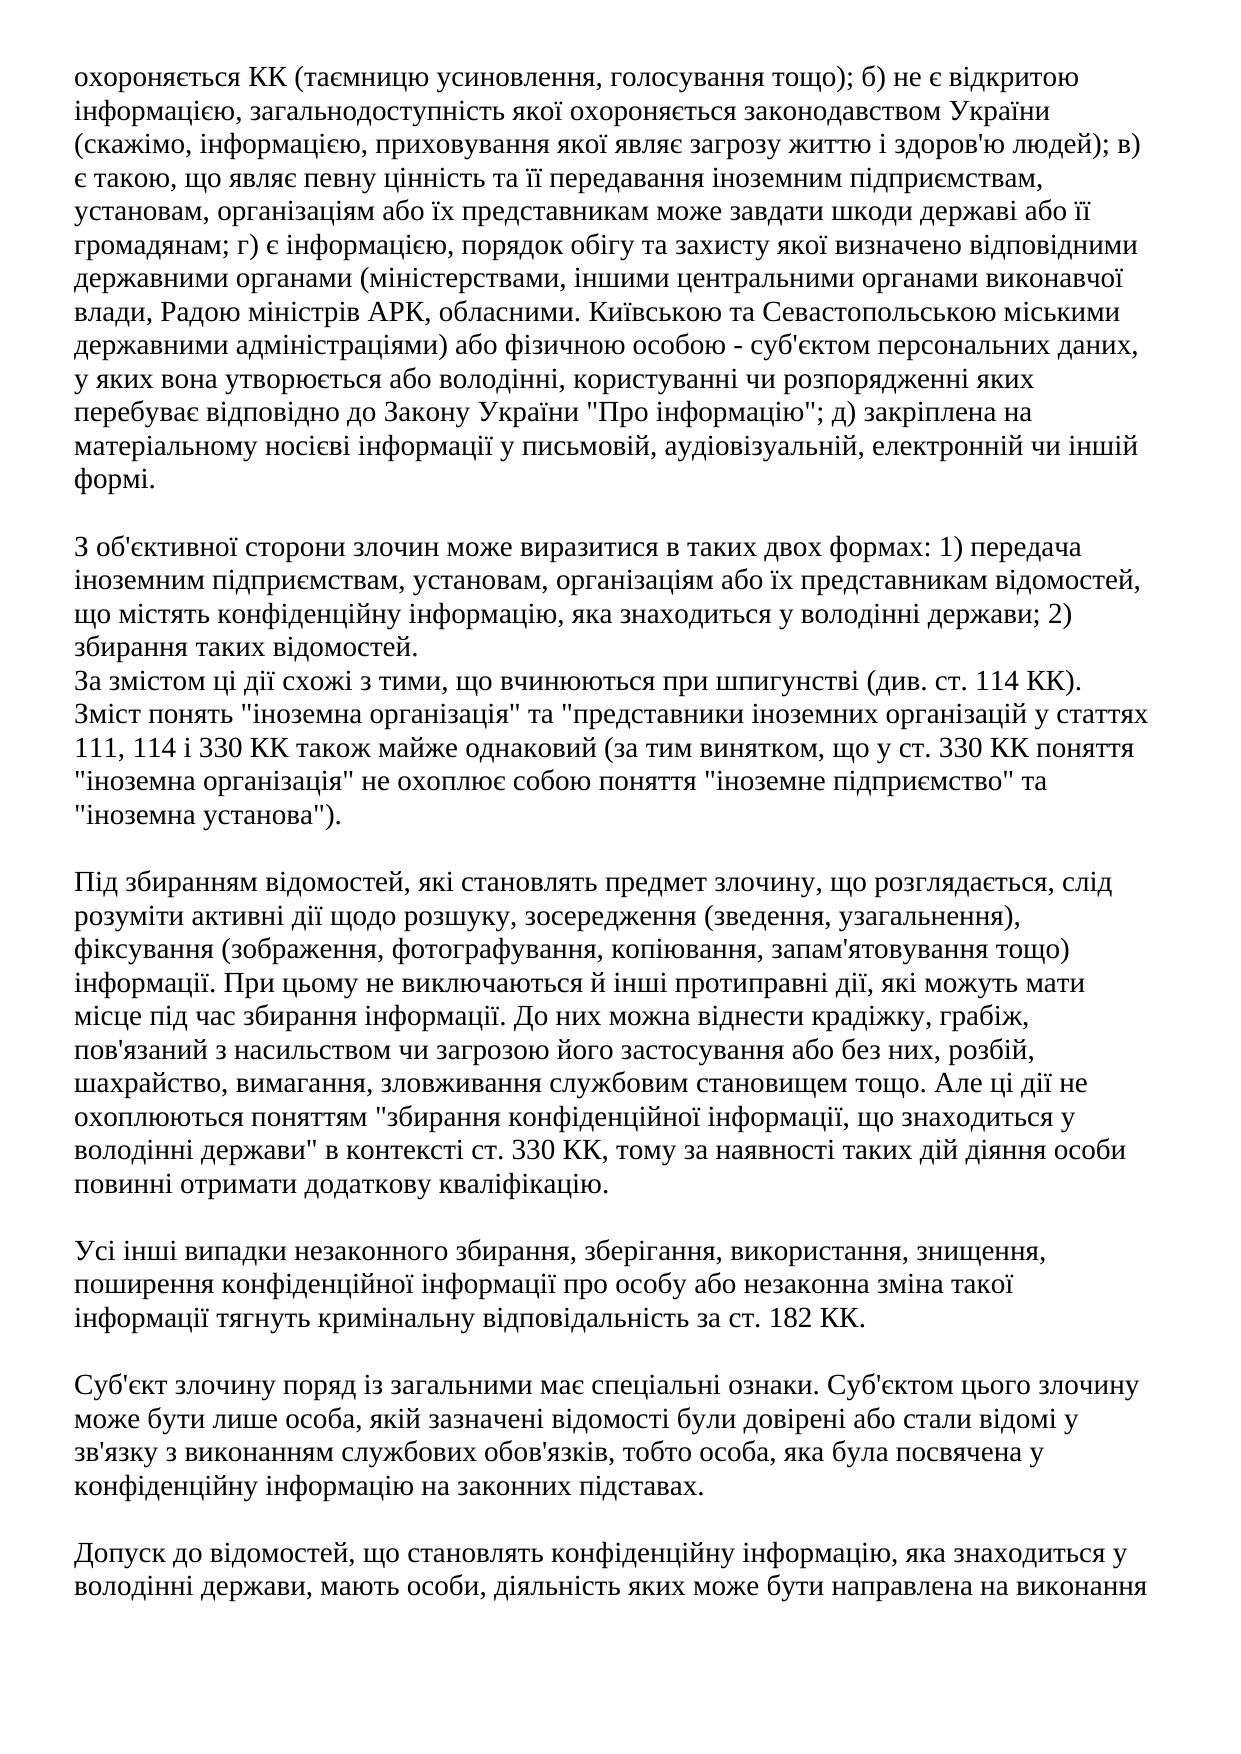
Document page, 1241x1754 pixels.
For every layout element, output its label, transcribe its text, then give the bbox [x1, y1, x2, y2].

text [74, 59, 1152, 495]
text Суб'єкт злочину поряд із загальними має спеціальні ознаки. Суб'єктом цього злочину може бути лише особа, якій зазначені відомості були довірені або стали відомі у зв'язку з виконанням службових обов'язків, тобто особа, яка була посвячена у конфіденційну інформацію на законних підставах. [74, 1367, 1152, 1501]
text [74, 1535, 1152, 1602]
text Під збиранням відомостей, які становлять предмет злочину, що розглядається, слід розуміти активні дії щодо розшуку, зосередження (зведення, узагальнення), фіксування (зображення, фотографування, копіювання, запам'ятовування тощо) інформації. При цьому не виключаються й інші протиправні дії, які можуть мати місце під час збирання інформації. До них можна віднести крадіжку, грабіж, пов'язаний з насильством чи загрозою його застосування або без них, розбій, шахрайство, вимагання, зловживання службовим становищем тощо. Але ці дії не охоплюються поняттям "збирання конфіденційної інформації, що знаходиться у володінні держави" в контексті ст. 330 КК, тому за наявності таких дій діяння особи повинні отримати додаткову кваліфікацію. [74, 864, 1152, 1199]
text З об'єктивної сторони злочин може виразитися в таких двох формах: 1) передача іноземним підприємствам, установам, організаціям або їх представникам відомостей, що містять конфіденційну інформацію, яка знаходиться у володінні держави; 2) збирання таких відомостей. [74, 529, 1152, 663]
text За змістом ці дії схожі з тими, що вчинюються при шпигунстві (див. ст. 114 КК). Зміст понять "іноземна організація" та "представники іноземних організацій у статтях 111, 114 і 330 КК також майже однаковий (за тим винятком, що у ст. 330 КК поняття "іноземна організація" не охоплює собою поняття "іноземне підприємство" та "іноземна установа"). [74, 663, 1152, 831]
text Усі інші випадки незаконного збирання, зберігання, використання, знищення, поширення конфіденційної інформації про особу або незаконна зміна такої інформації тягнуть кримінальну відповідальність за ст. 182 КК. [74, 1233, 1152, 1334]
